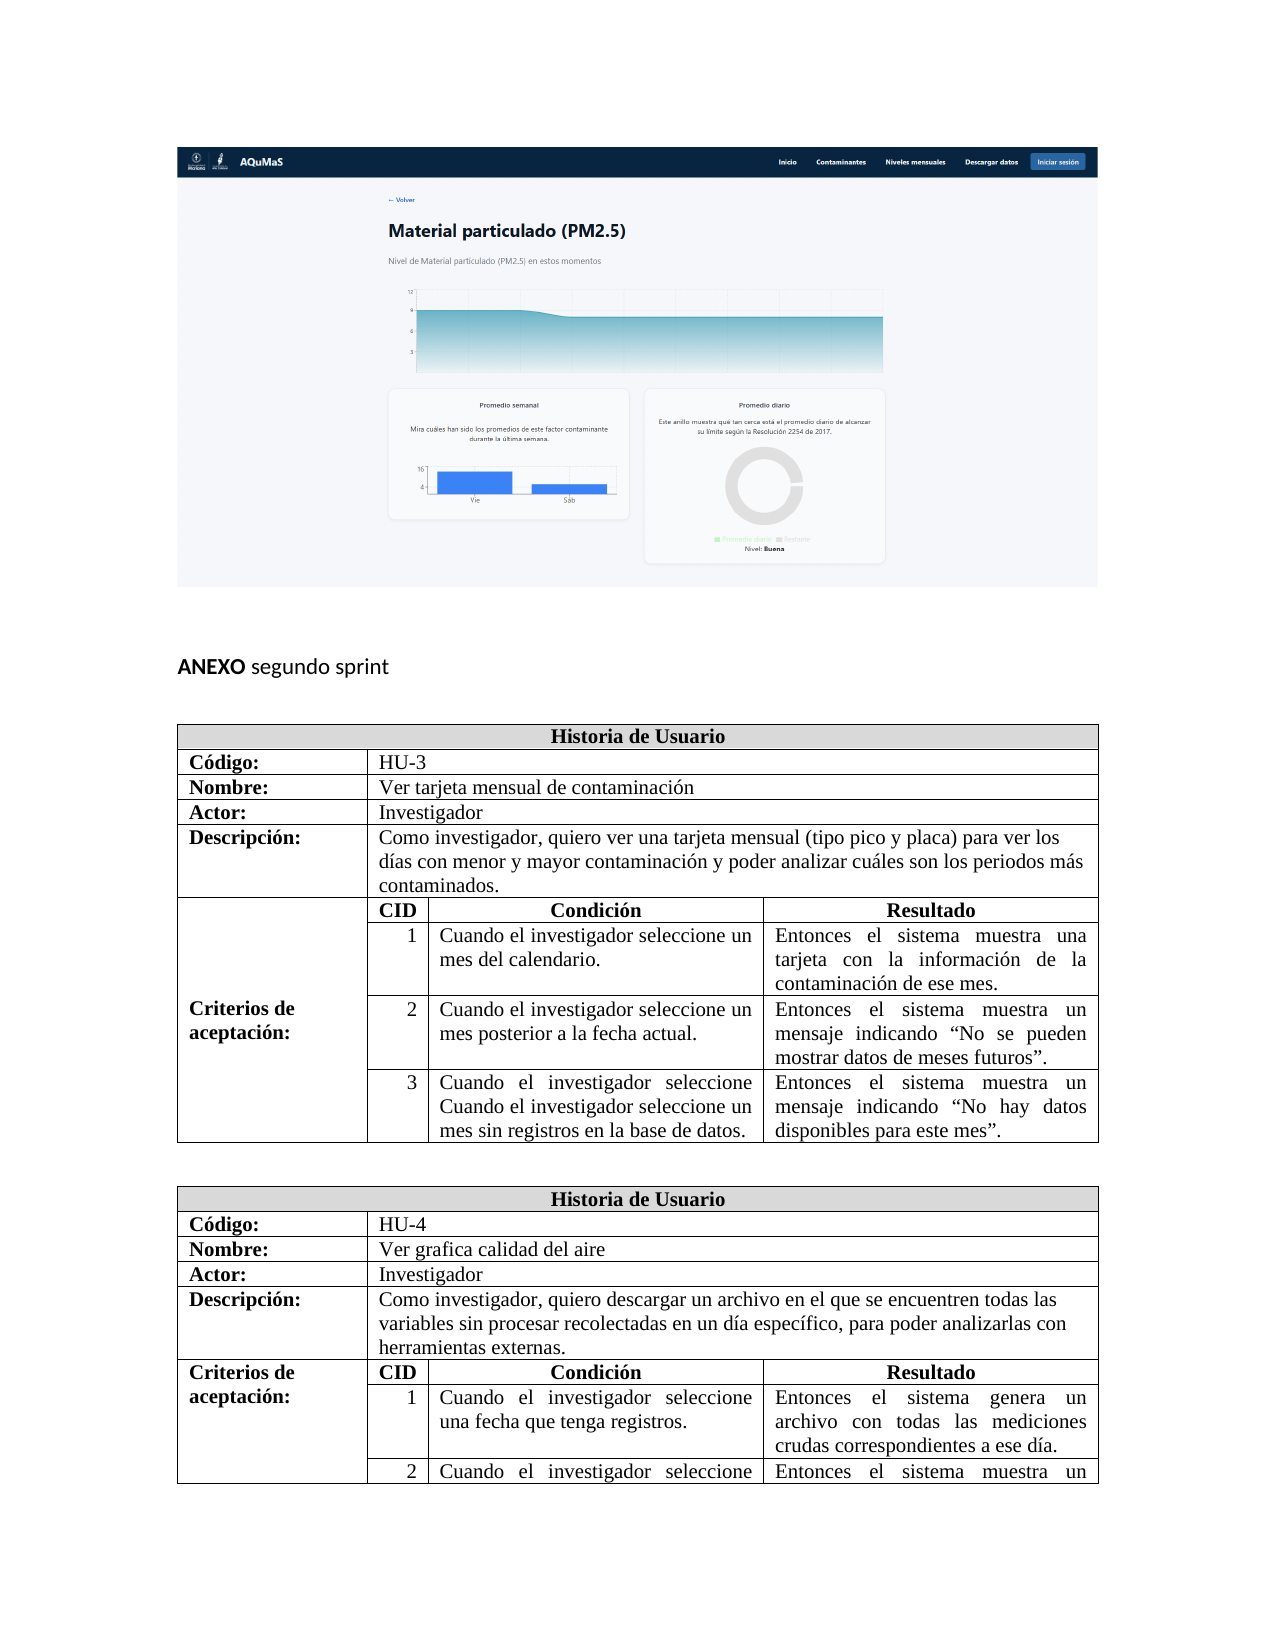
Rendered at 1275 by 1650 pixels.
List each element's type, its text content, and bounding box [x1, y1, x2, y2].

table_cell Cuando el investigador seleccione un mes posterior a la fecha actual. [429, 996, 763, 1069]
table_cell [764, 1459, 1098, 1483]
table_cell Condición [429, 898, 763, 922]
table_cell Código: [178, 1212, 367, 1236]
table_cell Entonces el sistema genera un archivo con todas las mediciones crudas correspondientes a ese día. [764, 1385, 1098, 1457]
table_cell HU-4 [368, 1212, 1098, 1236]
table_cell Entonces el sistema muestra una tarjeta con la información de la contaminación de ese mes. [764, 923, 1098, 995]
table_cell Cuando el investigador seleccione Cuando el investigador seleccione un mes sin registros en la base de datos. [429, 1070, 763, 1142]
table_cell Resultado [764, 1360, 1098, 1384]
table_cell Ver grafica calidad del aire [368, 1237, 1098, 1261]
table_cell Nombre: [178, 775, 367, 799]
table_cell CID [368, 898, 428, 922]
table_cell Entonces el sistema muestra un mensaje indicando “No se pueden mostrar datos de meses futuros”. [764, 996, 1098, 1069]
table_cell Código: [178, 750, 367, 774]
table_cell Nombre: [178, 1237, 367, 1261]
table_cell Actor: [178, 800, 367, 824]
table_cell Ver tarjeta mensual de contaminación [368, 775, 1098, 799]
table_cell Cuando el investigador seleccione un mes del calendario. [429, 923, 763, 995]
table_cell Cuando el investigador seleccione una fecha que tenga registros. [429, 1385, 763, 1457]
picture [177, 147, 1098, 587]
table_cell Investigador [368, 1262, 1098, 1286]
table_header Historia de Usuario [178, 725, 1098, 748]
table_cell Actor: [178, 1262, 367, 1286]
table_cell Entonces el sistema muestra un mensaje indicando “No hay datos disponibles para este mes”. [764, 1070, 1098, 1142]
table_cell 1 [368, 1385, 428, 1457]
table_cell Criterios de aceptación: [178, 898, 367, 1142]
table_cell Descripción: [178, 1287, 367, 1359]
table_cell 1 [368, 923, 428, 995]
table_header Historia de Usuario [178, 1187, 1098, 1211]
table_cell 2 [368, 996, 428, 1069]
table_cell Como investigador, quiero ver una tarjeta mensual (tipo pico y placa) para ver los días con menor y mayor contaminación y poder analizar cuáles son los periodos más contaminados. [368, 825, 1098, 897]
table_cell Descripción: [178, 825, 367, 897]
table_cell Como investigador, quiero descargar un archivo en el que se encuentren todas las variables sin procesar recolectadas en un día específico, para poder analizarlas con herramientas externas. [368, 1287, 1098, 1359]
table_cell Criterios de aceptación: [178, 1360, 367, 1483]
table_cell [429, 1459, 763, 1483]
table_cell Resultado [764, 898, 1098, 922]
table_cell 3 [368, 1070, 428, 1142]
table_cell Condición [429, 1360, 763, 1384]
text ANEXO segundo sprint [177, 652, 1098, 681]
table_cell 2 [368, 1459, 428, 1483]
table_cell CID [368, 1360, 428, 1384]
table_cell HU-3 [368, 750, 1098, 774]
table_cell Investigador [368, 800, 1098, 824]
